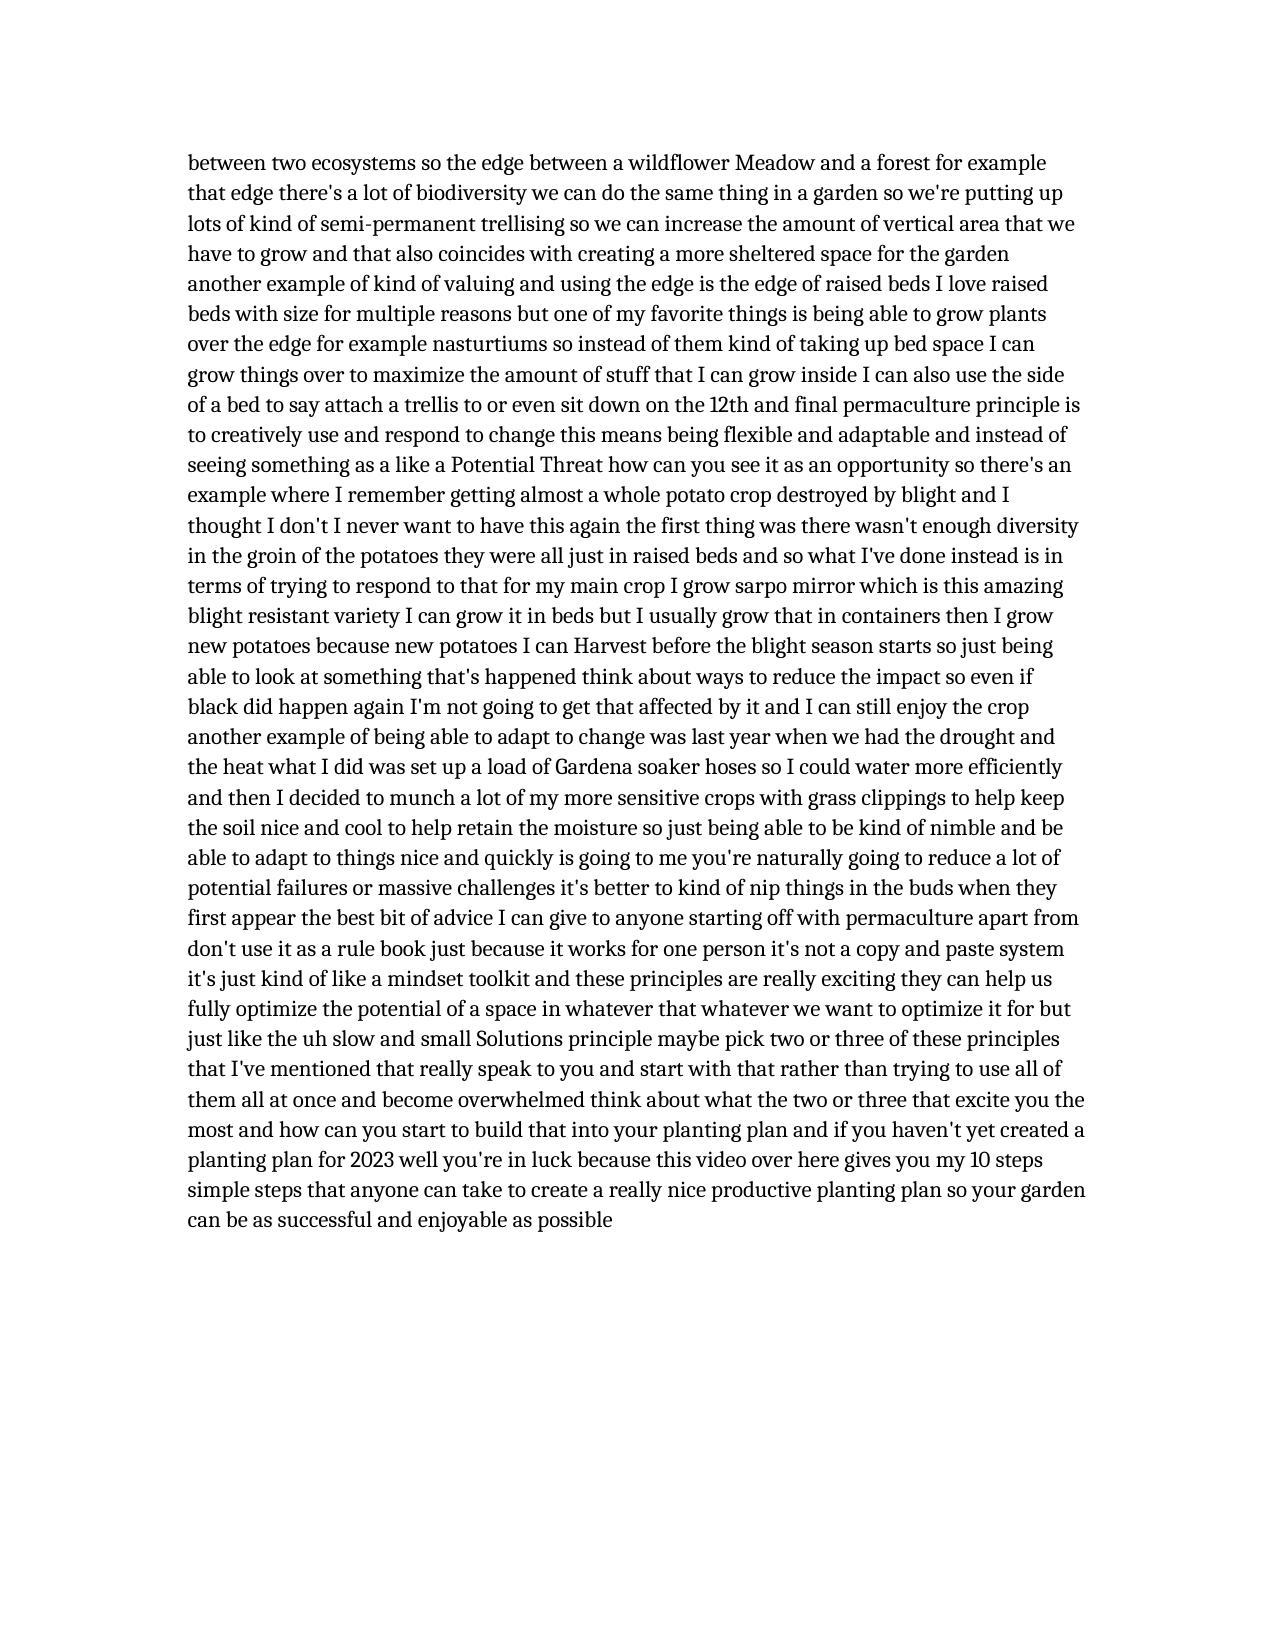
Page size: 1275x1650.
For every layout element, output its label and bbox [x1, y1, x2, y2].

text [187, 150, 1087, 1234]
